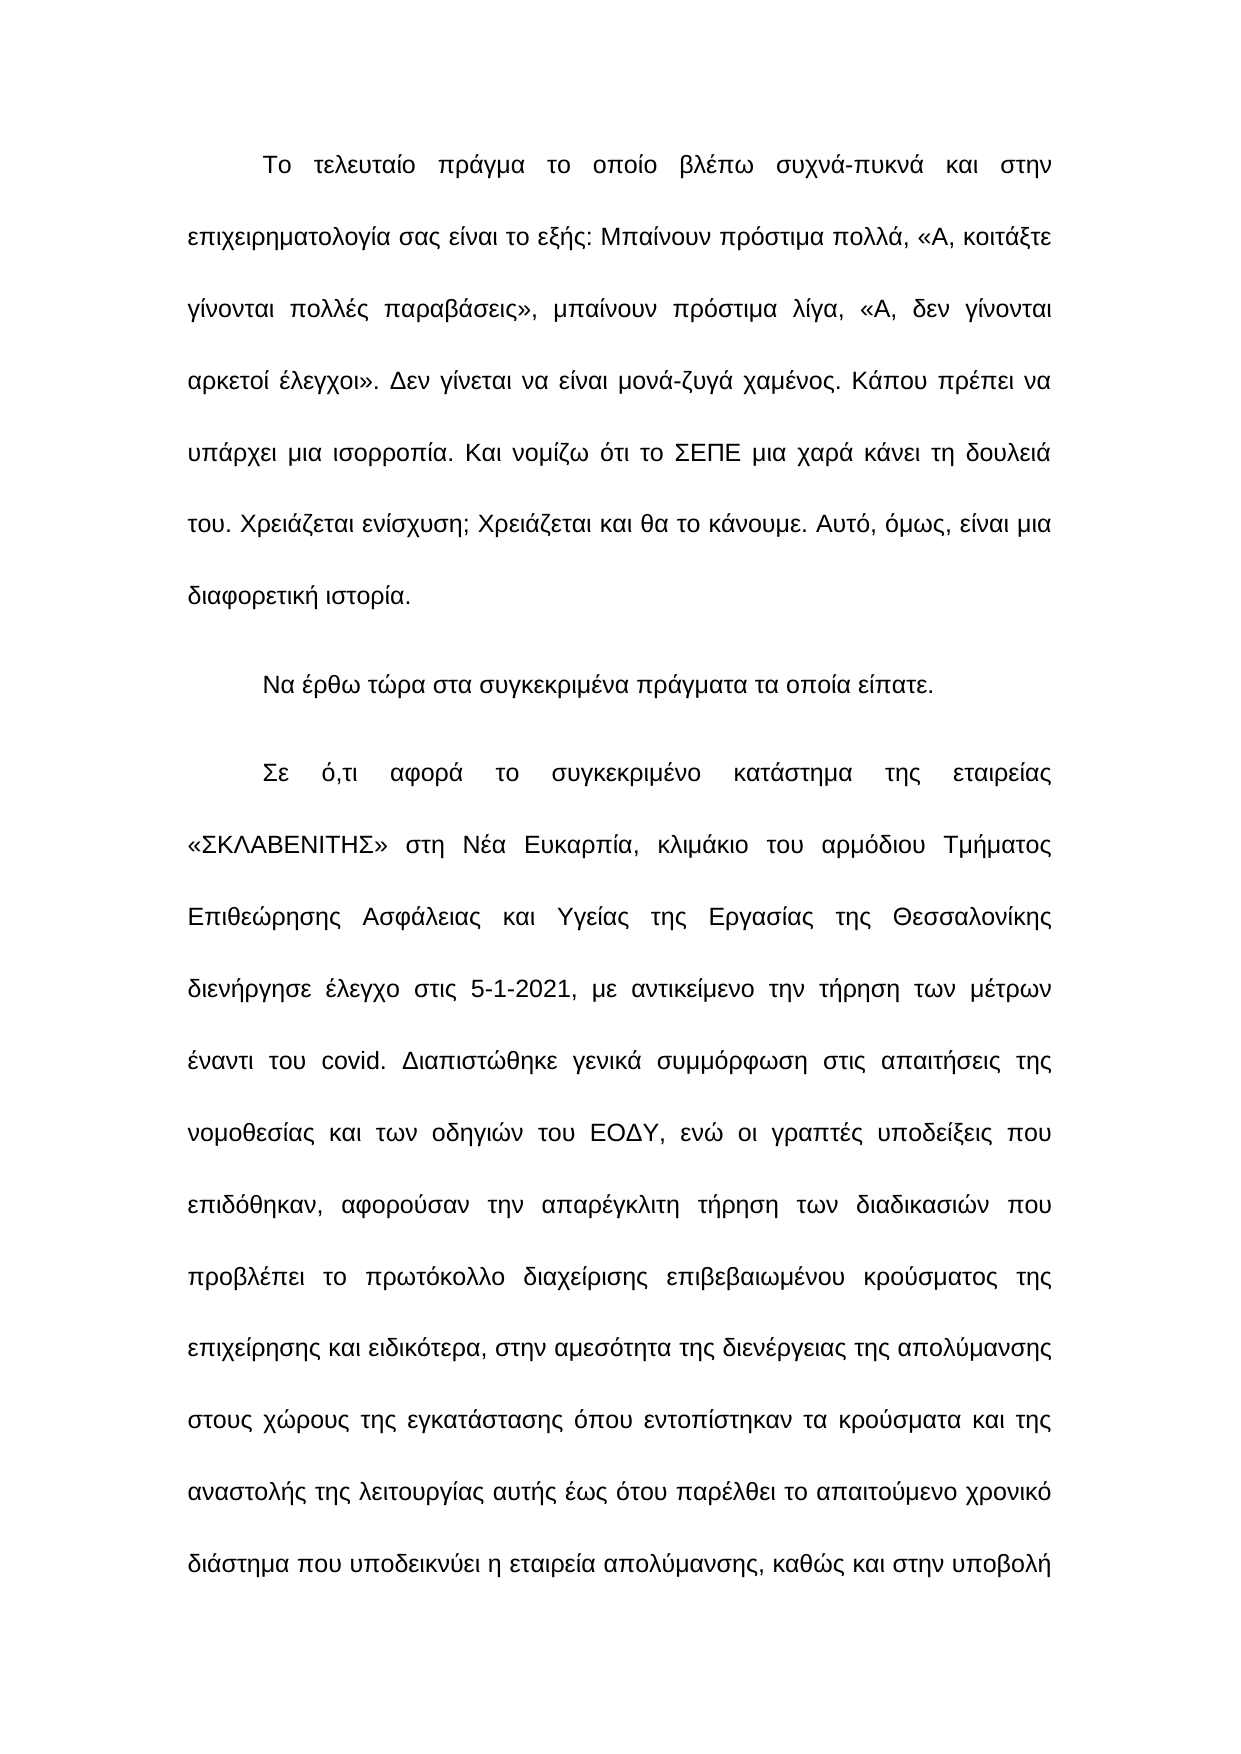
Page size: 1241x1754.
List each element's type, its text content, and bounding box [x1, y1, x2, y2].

text Το τελευταίο πράγμα το οποίο βλέπω συχνά-πυκνά και στην επιχειρηματολογία σας είναι το εξής: Μπαίνουν πρόστιμα πολλά, «Α, κοιτάξτε γίνονται πολλές παραβάσεις», μπαίνουν πρόστιμα λίγα, «Α, δεν γίνονται αρκετοί έλεγχοι». Δεν γίνεται να είναι μονά-ζυγά χαμένος. Κάπου πρέπει να υπάρχει μια ισορροπία. Και νομίζω ότι το ΣΕΠΕ μια χαρά κάνει τη δουλειά του. Χρειάζεται ενίσχυση; Χρειάζεται και θα το κάνουμε. Αυτό, όμως, είναι μια διαφορετική ιστορία. [187, 150, 1053, 610]
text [187, 758, 1053, 1578]
text Να έρθω τώρα στα συγκεκριμένα πράγματα τα οποία είπατε. [187, 670, 1053, 698]
